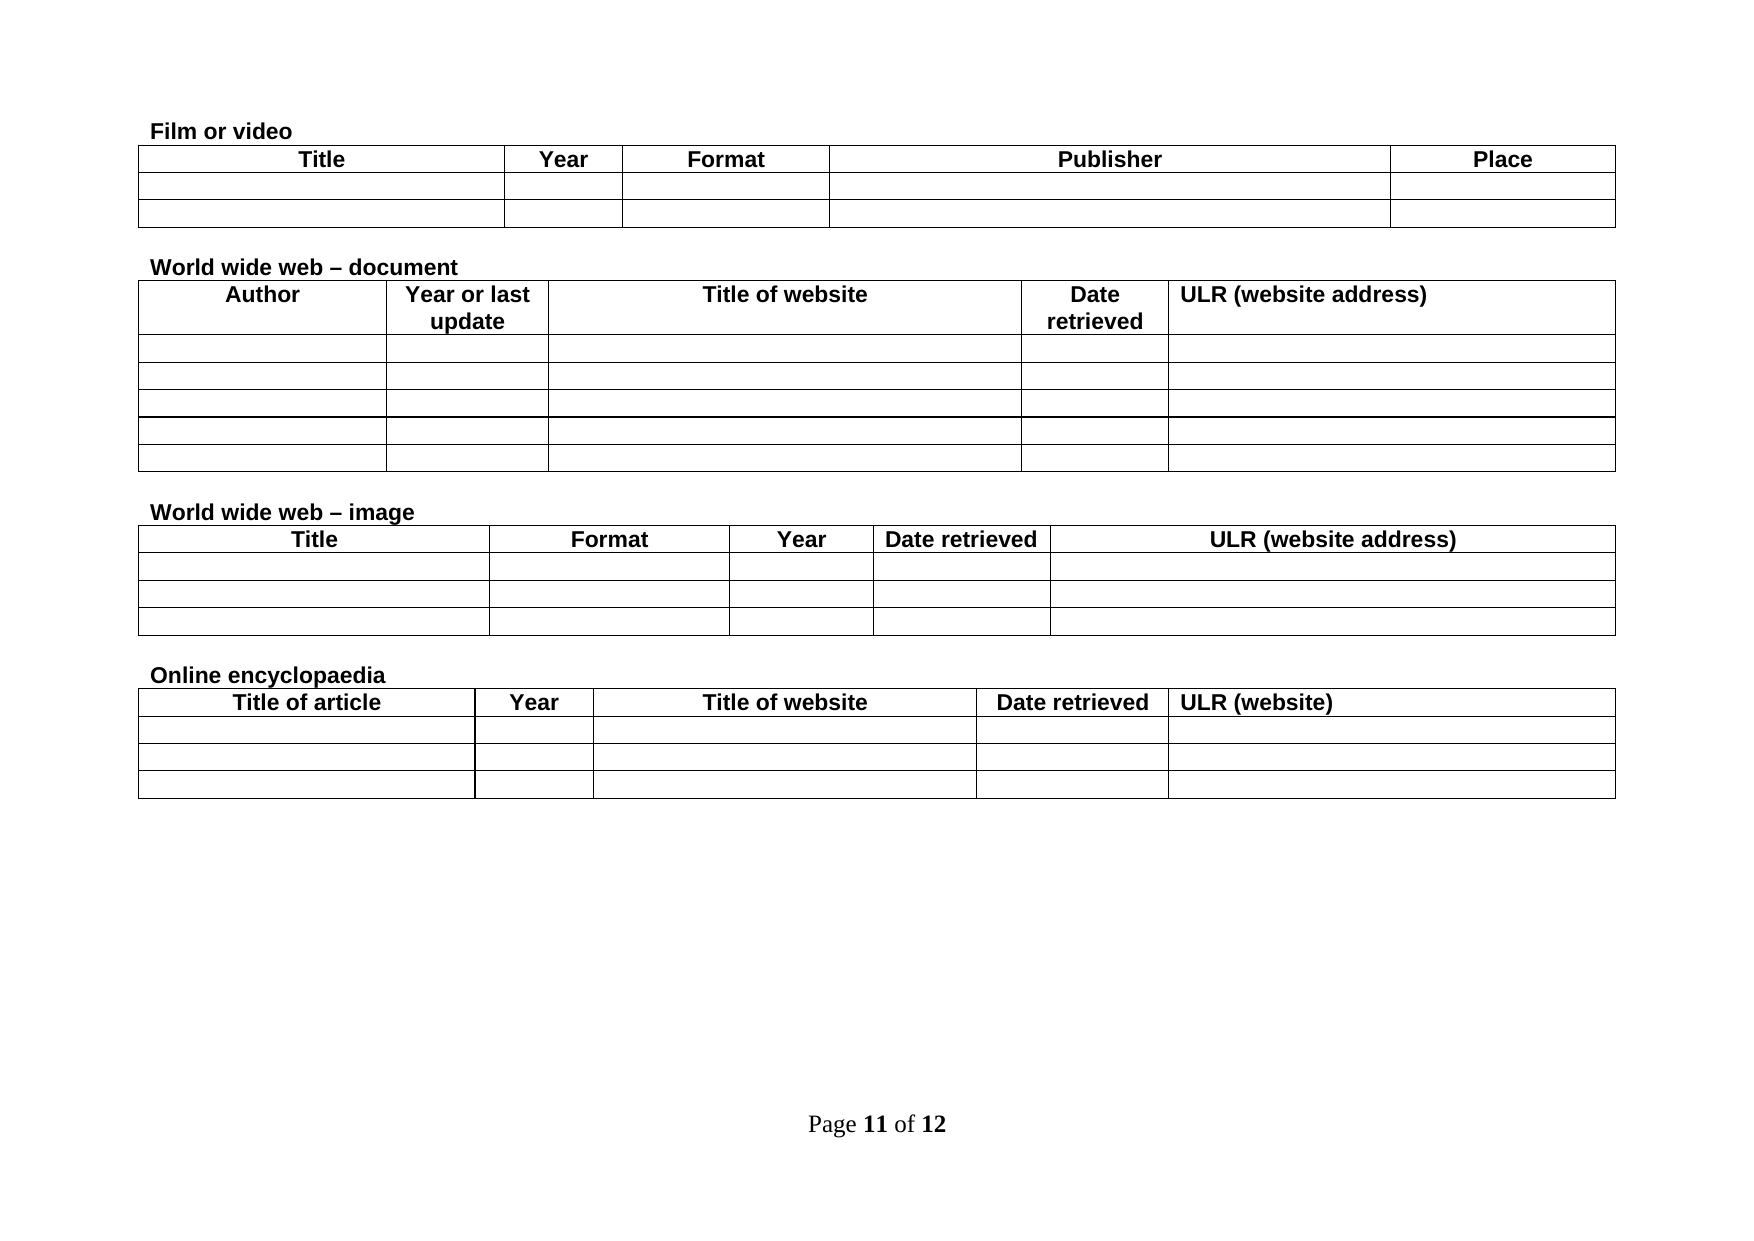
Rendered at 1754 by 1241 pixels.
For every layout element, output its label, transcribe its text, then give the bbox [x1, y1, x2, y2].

table_header Year or last update [387, 281, 548, 334]
table_cell [623, 200, 829, 227]
table_cell [139, 445, 386, 471]
table_cell [505, 200, 622, 227]
table_cell [1022, 445, 1168, 471]
table_cell [476, 717, 593, 743]
table_cell [1022, 363, 1168, 389]
table_cell [1391, 200, 1615, 227]
table_header Publisher [830, 146, 1390, 172]
table_cell [549, 335, 1021, 362]
table_cell [549, 445, 1021, 471]
text Film or video [150, 118, 1604, 144]
table_cell [387, 335, 548, 362]
table_cell [476, 744, 593, 770]
table_cell [1391, 173, 1615, 199]
table_cell [1022, 390, 1168, 416]
table_cell [139, 418, 386, 444]
table_cell [139, 363, 386, 389]
table_cell [139, 771, 474, 798]
table_cell [830, 173, 1390, 199]
table_cell [387, 445, 548, 471]
table_cell [139, 581, 489, 607]
table_cell [1169, 390, 1615, 416]
table_cell [594, 771, 976, 798]
table_header Title of website [549, 281, 1021, 334]
table_cell [1169, 335, 1615, 362]
table_cell [490, 553, 729, 580]
table_cell [1051, 553, 1615, 580]
table_cell [490, 581, 729, 607]
table_cell [1051, 581, 1615, 607]
table_header Year [476, 689, 593, 716]
table_cell [505, 173, 622, 199]
table_cell [1169, 363, 1615, 389]
table_cell [139, 173, 504, 199]
table_cell [977, 717, 1168, 743]
table_cell [549, 418, 1021, 444]
table_cell [549, 390, 1021, 416]
table_cell [139, 553, 489, 580]
table_cell [1022, 418, 1168, 444]
table_header Date retrieved [874, 526, 1050, 552]
table_cell [1169, 445, 1615, 471]
table_cell [730, 553, 873, 580]
table_cell [139, 717, 474, 743]
table_cell [730, 581, 873, 607]
table_header Place [1391, 146, 1615, 172]
table_cell [387, 363, 548, 389]
table_header ULR (website address) [1169, 281, 1615, 334]
table_cell [1169, 771, 1615, 798]
text World wide web – document [150, 254, 1604, 280]
table_header Year [505, 146, 622, 172]
table_header Date retrieved [977, 689, 1168, 716]
table_cell [623, 173, 829, 199]
table_cell [874, 581, 1050, 607]
table_header Date retrieved [1022, 281, 1168, 334]
table_cell [549, 363, 1021, 389]
table_cell [730, 608, 873, 634]
table_cell [1169, 744, 1615, 770]
table_cell [139, 335, 386, 362]
table_cell [490, 608, 729, 634]
table_header ULR (website) [1169, 689, 1615, 716]
table_cell [874, 553, 1050, 580]
table_cell [874, 608, 1050, 634]
table_header Title of article [139, 689, 474, 716]
table_cell [139, 744, 474, 770]
table_cell [977, 771, 1168, 798]
table_cell [1022, 335, 1168, 362]
table_cell [594, 744, 976, 770]
table_cell [977, 744, 1168, 770]
table_header Title of website [594, 689, 976, 716]
table_cell [830, 200, 1390, 227]
text Online encyclopaedia [150, 662, 1604, 688]
text World wide web – image [150, 498, 1604, 525]
table_cell [1051, 608, 1615, 634]
table_cell [139, 200, 504, 227]
table_header Title [139, 526, 489, 552]
table_header Format [490, 526, 729, 552]
table_header ULR (website address) [1051, 526, 1615, 552]
table_header Year [730, 526, 873, 552]
table_cell [476, 771, 593, 798]
table_header Format [623, 146, 829, 172]
table_header Title [139, 146, 504, 172]
table_header Author [139, 281, 386, 334]
table_cell [139, 390, 386, 416]
table_cell [594, 717, 976, 743]
table_cell [1169, 418, 1615, 444]
table_cell [1169, 717, 1615, 743]
table_cell [139, 608, 489, 634]
table_cell [387, 418, 548, 444]
table_cell [387, 390, 548, 416]
